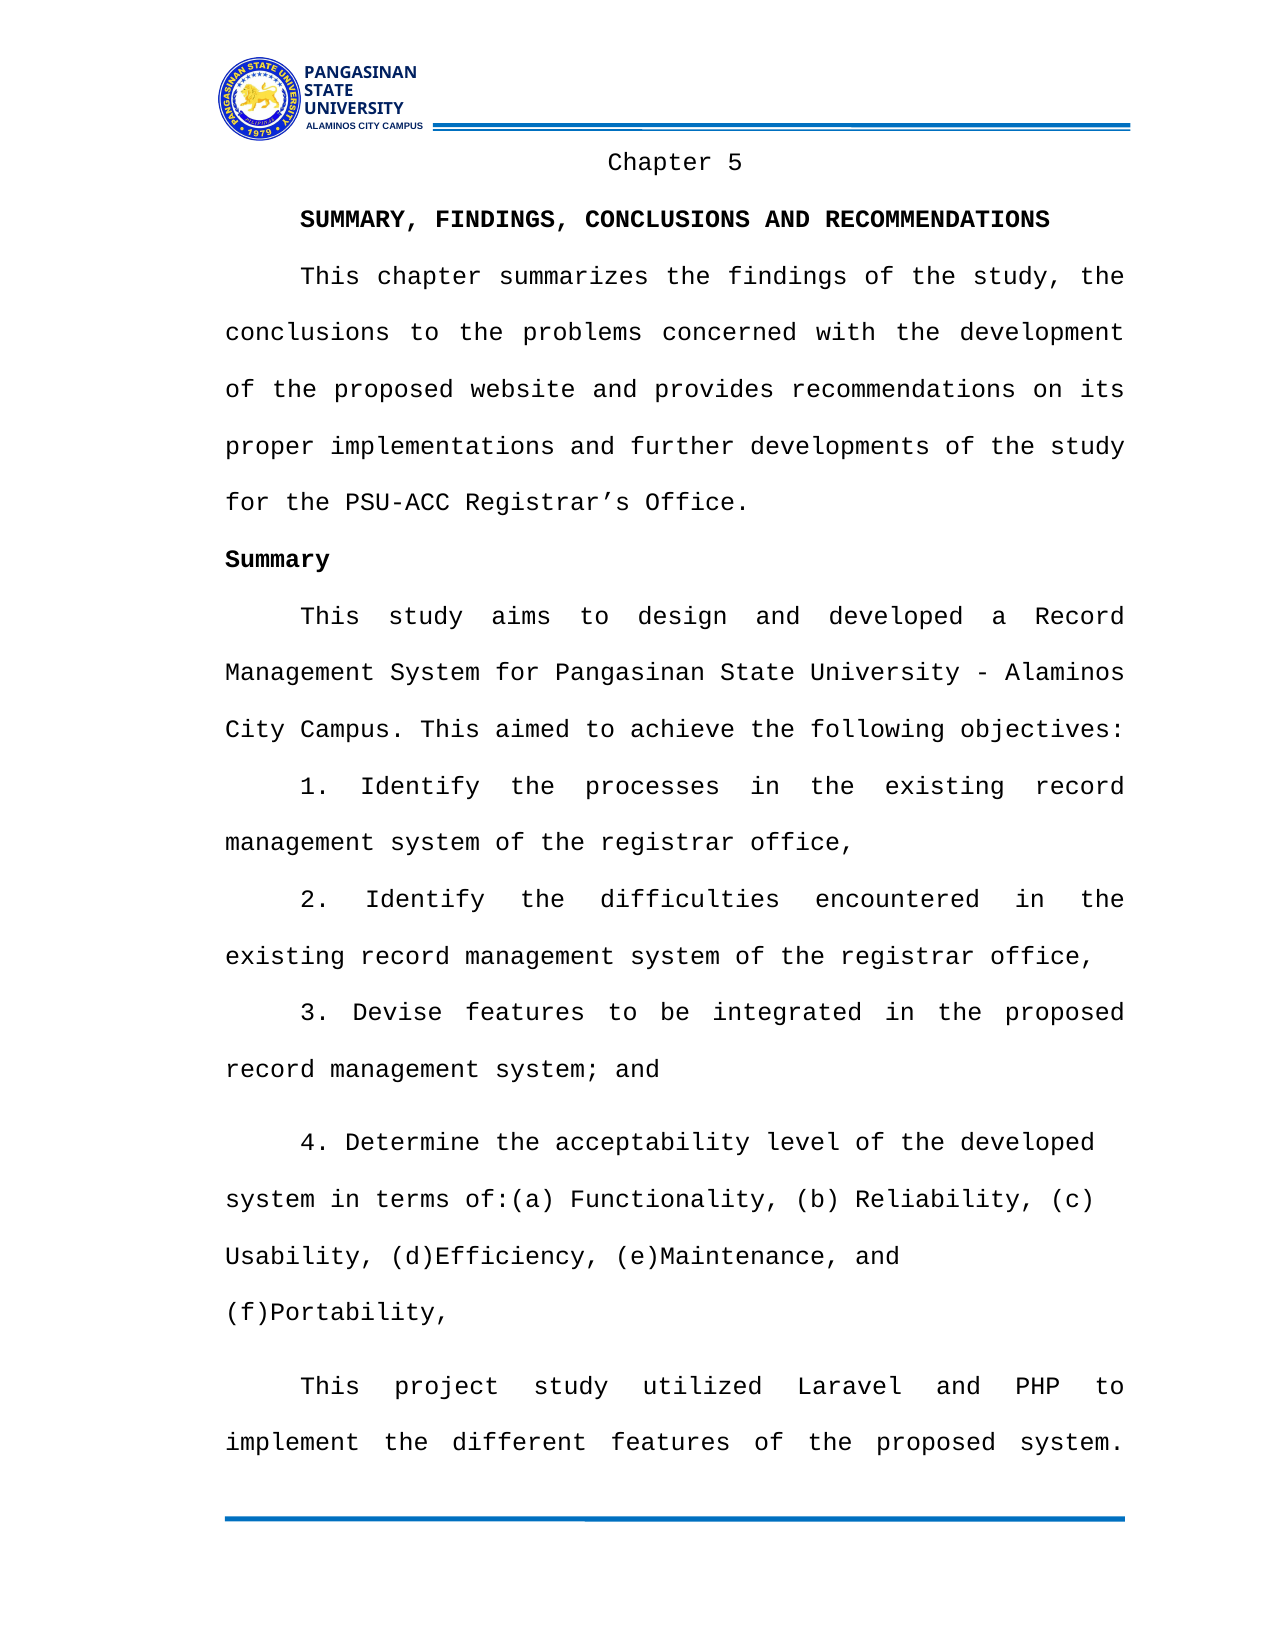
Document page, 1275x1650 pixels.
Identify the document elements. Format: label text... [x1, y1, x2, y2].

text SUMMARY, FINDINGS, CONCLUSIONS AND RECOMMENDATIONS [225, 207, 1125, 235]
picture [218, 57, 301, 141]
text 1. Identify the processes in the existing record management system of the registrar office, [225, 773, 1125, 858]
text Summary [225, 547, 1125, 575]
text This study aims to design and developed a Record Management System for Pangasinan State University - Alaminos City Campus. This aimed to achieve the following objectives: [225, 603, 1125, 745]
text 4. Determine the acceptability level of the developed system in terms of:(a) Functionality, (b) Reliability, (c) Usability, (d)Efficiency, (e)Maintenance, and (f)Portability, [225, 1130, 1125, 1328]
text Chapter 5 [225, 150, 1125, 178]
text This chapter summarizes the findings of the study, the conclusions to the problems concerned with the development of the proposed website and provides recommendations on its proper implementations and further developments of the study for the PSU-ACC Registrar’s Office. [225, 263, 1125, 518]
text 3. Devise features to be integrated in the proposed record management system; and [225, 1000, 1125, 1085]
text 2. Identify the difficulties encountered in the existing record management system of the registrar office, [225, 887, 1125, 972]
